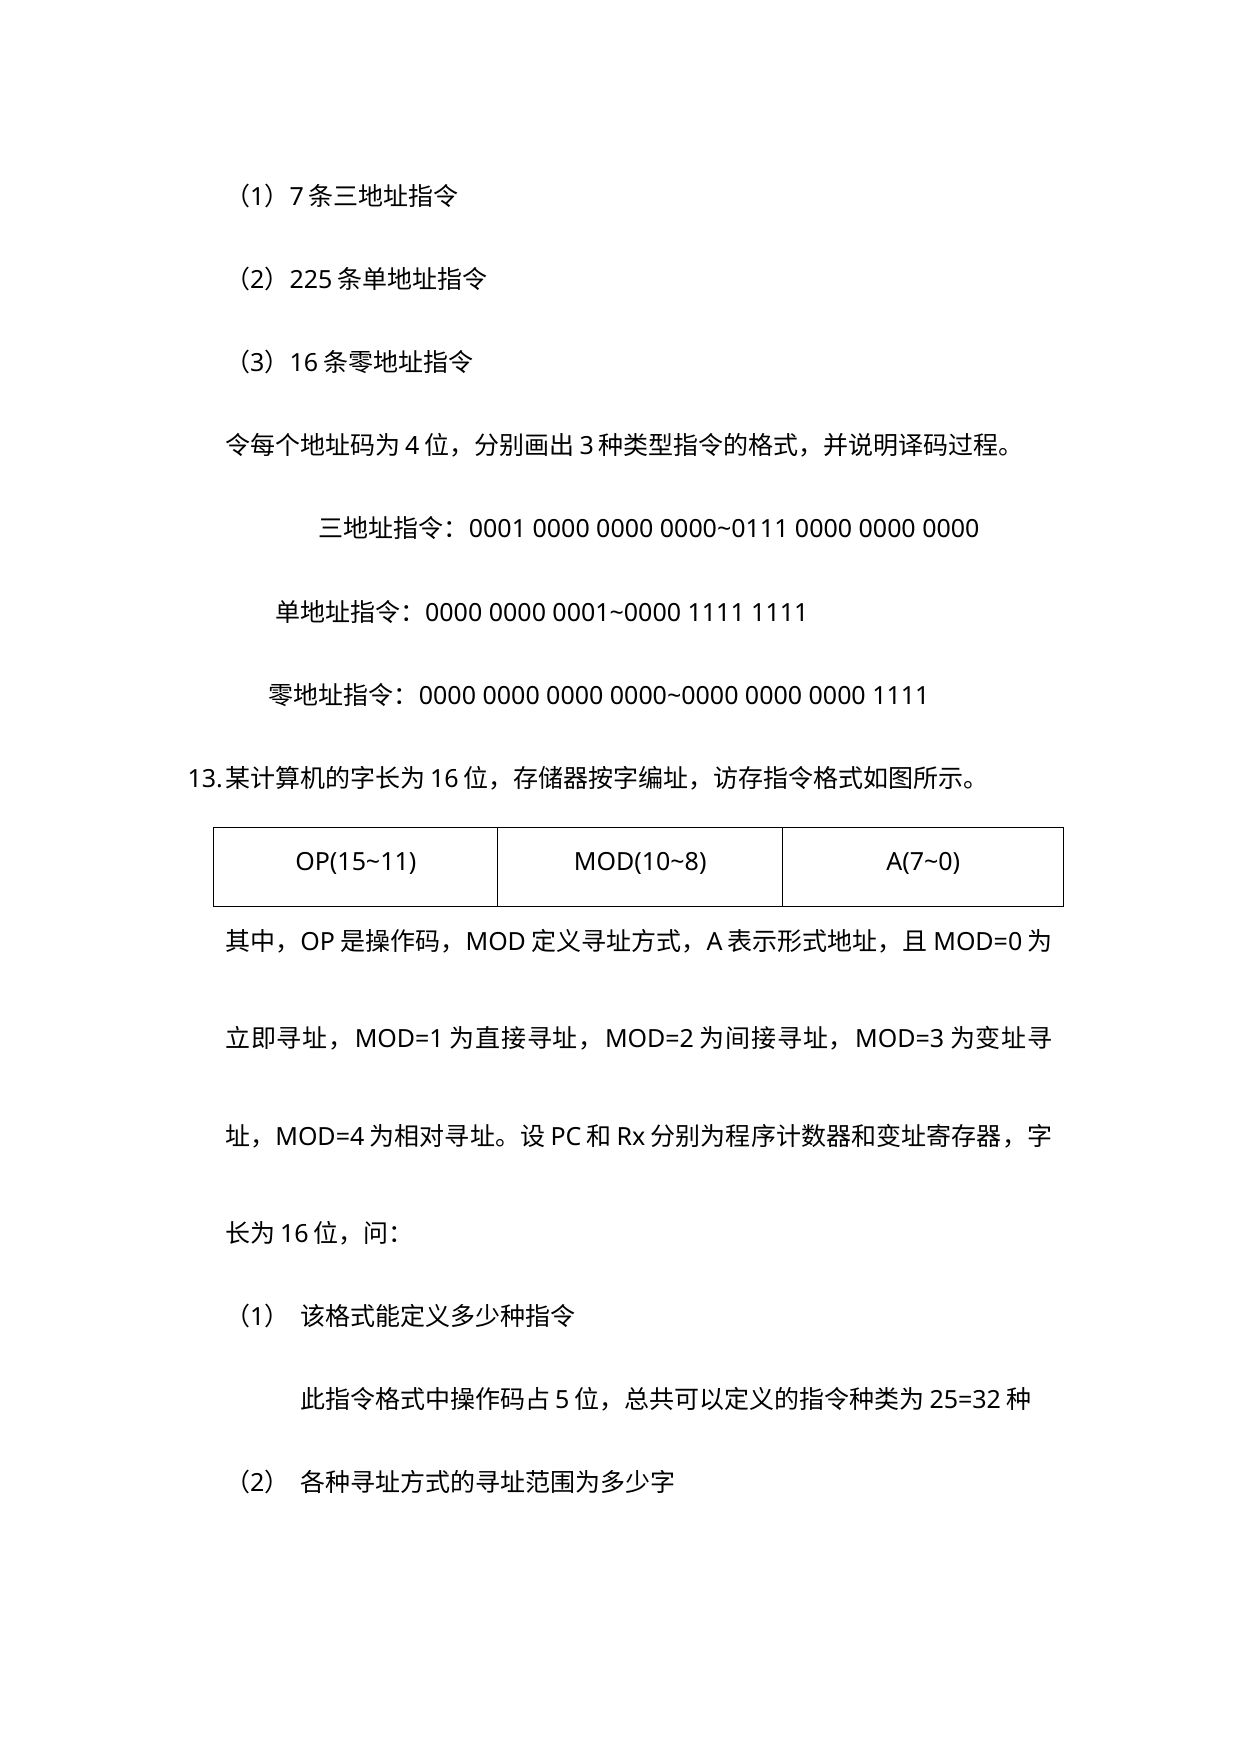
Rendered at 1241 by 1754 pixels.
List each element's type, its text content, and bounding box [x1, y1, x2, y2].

list 单地址指令：0000 0000 0001~0000 1111 1111 [225, 578, 1053, 643]
list （2）225条单地址指令 [225, 245, 1053, 310]
list （1）7条三地址指令 [225, 162, 1053, 227]
list 该格式能定义多少种指令 [225, 1282, 1053, 1347]
table_header A(7~0) [783, 828, 1063, 906]
table_header MOD(10~8) [498, 828, 782, 906]
list 此指令格式中操作码占5位，总共可以定义的指令种类为25=32种 [300, 1365, 1053, 1430]
list （3）16条零地址指令 [225, 328, 1053, 393]
table_header OP(15~11) [214, 828, 497, 906]
list 某计算机的字长为16位，存储器按字编址，访存指令格式如图所示。 [187, 744, 1053, 809]
list 令每个地址码为4位，分别画出3种类型指令的格式，并说明译码过程。 [225, 411, 1053, 476]
list 三地址指令：0001 0000 0000 0000~0111 0000 0000 0000 [225, 494, 1053, 559]
list 各种寻址方式的寻址范围为多少字 [225, 1448, 1053, 1513]
list 零地址指令：0000 0000 0000 0000~0000 0000 0000 1111 [262, 661, 1053, 726]
list 其中，OP是操作码，MOD定义寻址方式，A表示形式地址，且MOD=0为立即寻址，MOD=1为直接寻址，MOD=2为间接寻址，MOD=3为变址寻址，MOD=4为相对寻址。设PC和Rx分别为程序计数器和变址寄存器，字长为16位，问： [225, 907, 1053, 1264]
